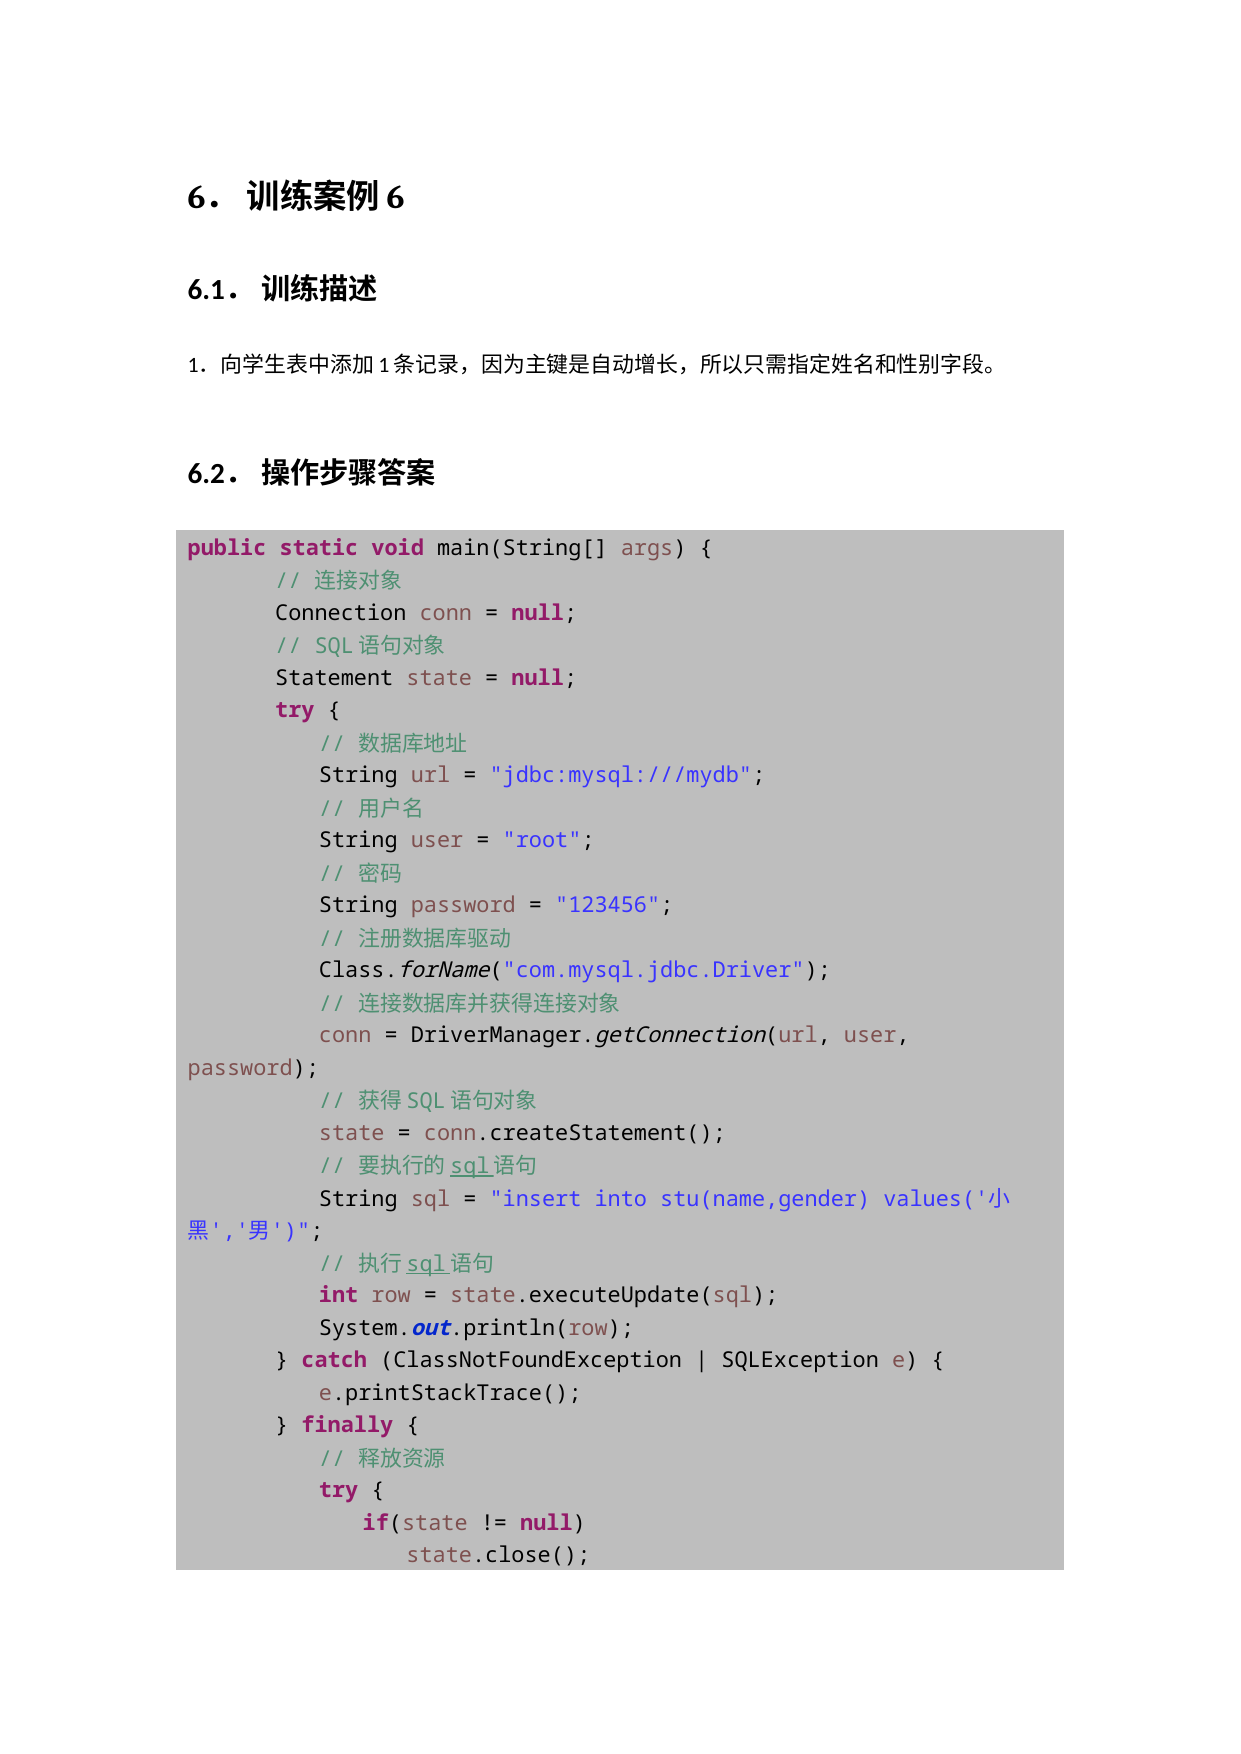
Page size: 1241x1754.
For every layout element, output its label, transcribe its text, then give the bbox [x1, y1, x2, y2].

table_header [176, 530, 1064, 1570]
subtitle 训练描述 [187, 254, 1053, 319]
subtitle 操作步骤答案 [187, 438, 1053, 503]
subtitle 训练案例6 [187, 162, 1053, 227]
text 1．向学生表中添加1条记录，因为主键是自动增长，所以只需指定姓名和性别字段。 [187, 346, 1053, 379]
